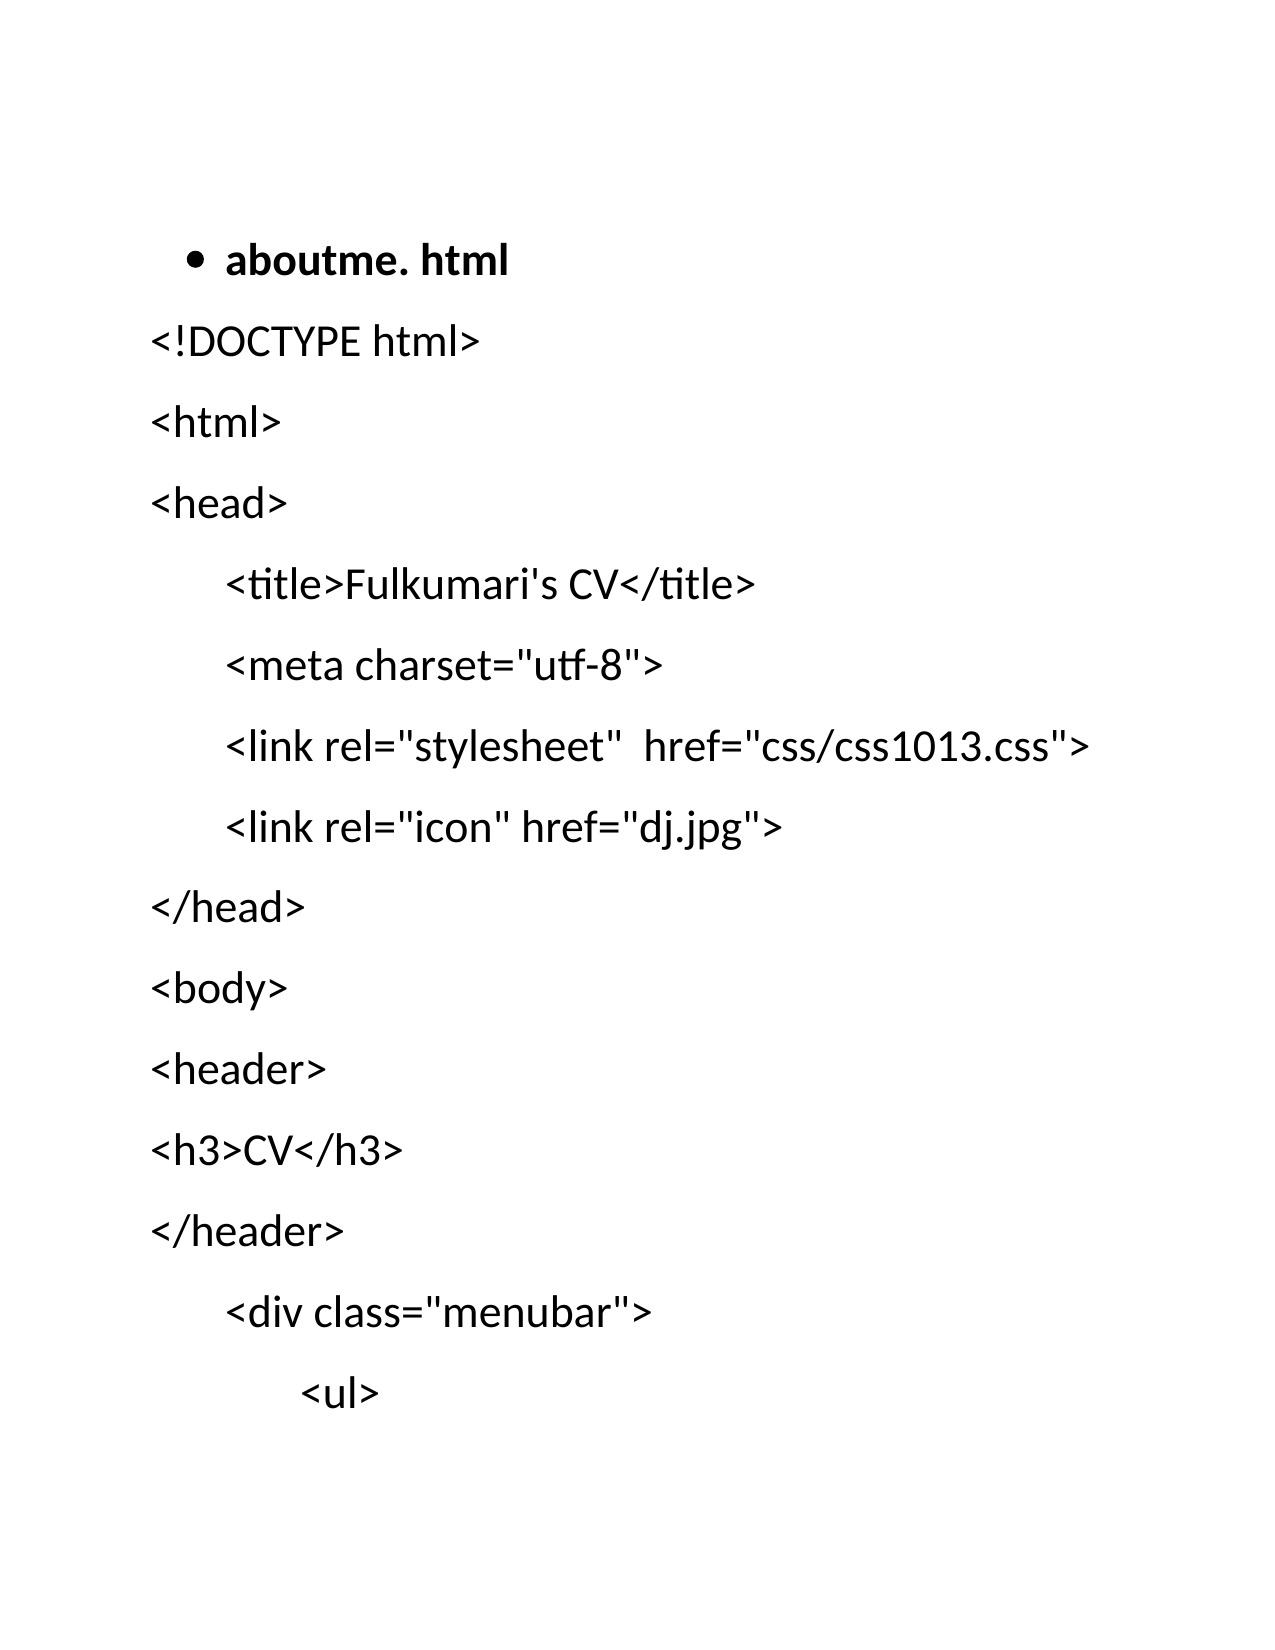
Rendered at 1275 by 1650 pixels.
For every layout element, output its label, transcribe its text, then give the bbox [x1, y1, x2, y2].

text </header> [150, 1202, 1125, 1258]
text <link rel="stylesheet" href="css/css1013.css"> [150, 717, 1125, 772]
text <ul> [150, 1364, 1125, 1420]
text </head> [150, 878, 1125, 934]
text <body> [150, 959, 1125, 1015]
text <html> [150, 393, 1125, 449]
text <meta charset="utf-8"> [150, 636, 1125, 692]
text <link rel="icon" href="dj.jpg"> [150, 797, 1125, 853]
list aboutme. html [187, 231, 1125, 287]
text <header> [150, 1040, 1125, 1096]
text <head> [150, 474, 1125, 530]
text <title>Fulkumari's CV</title> [150, 555, 1125, 611]
text <div class="menubar"> [150, 1283, 1125, 1339]
text <h3>CV</h3> [150, 1121, 1125, 1177]
text <!DOCTYPE html> [150, 312, 1125, 368]
